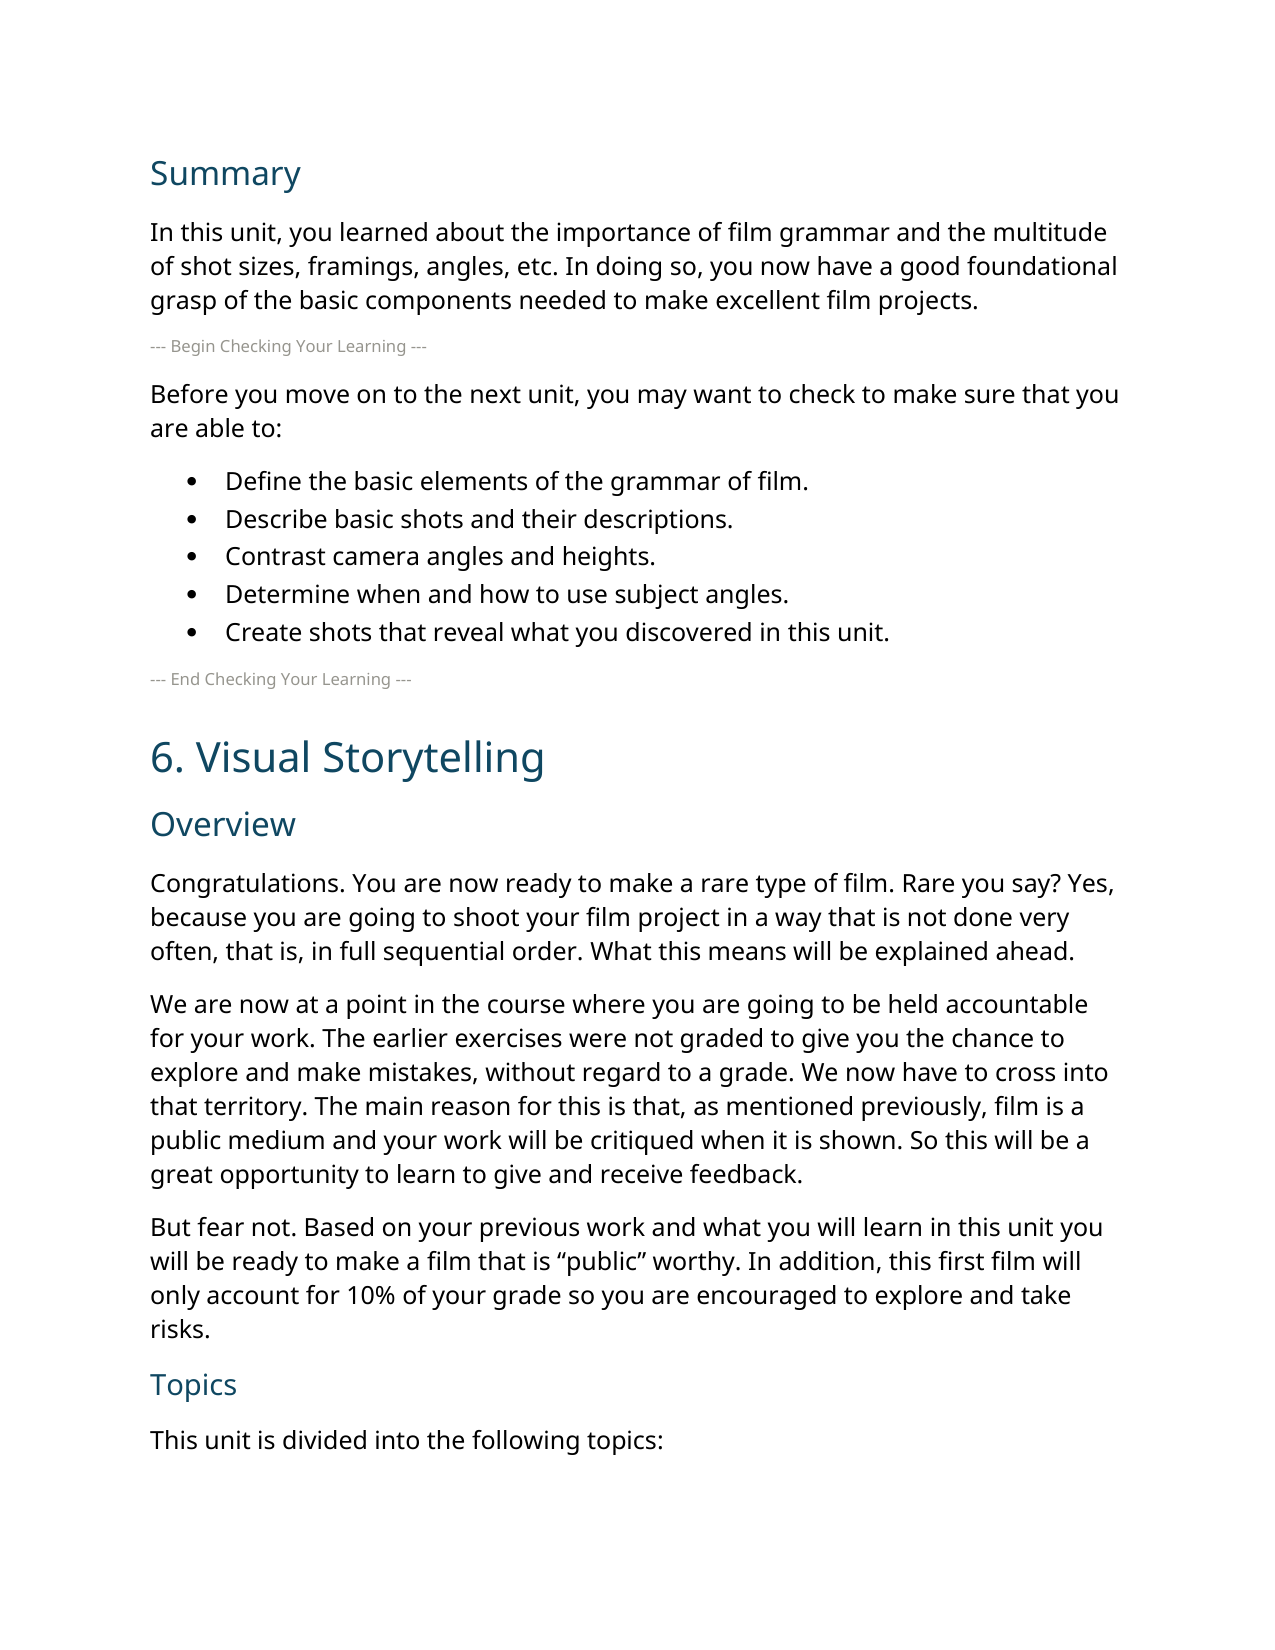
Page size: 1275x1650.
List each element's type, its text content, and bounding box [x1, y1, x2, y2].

subtitle Summary [150, 150, 1125, 195]
subtitle Overview [150, 801, 1125, 847]
text But fear not. Based on your previous work and what you will learn in this unit you will be ready to make a film that is “public” worthy. In addition, this first film will only account for 10% of your grade so you are encouraged to explore and take risks. [150, 1209, 1125, 1346]
text Congratulations. You are now ready to make a rare type of film. Rare you say? Yes, because you are going to shoot your film project in a way that is not done very often, that is, in full sequential order. What this means will be explained ahead. [150, 865, 1125, 967]
list Contrast camera angles and heights. [187, 539, 1125, 573]
text --- Begin Checking Your Learning --- [150, 335, 1125, 358]
list Define the basic elements of the grammar of film. [187, 463, 1125, 497]
text We are now at a point in the course where you are going to be held accountable for your work. The earlier exercises were not graded to give you the chance to explore and make mistakes, without regard to a grade. We now have to cross into that territory. The main reason for this is that, as mentioned previously, film is a public medium and your work will be critiqued when it is shown. So this will be a great opportunity to learn to give and receive feedback. [150, 986, 1125, 1191]
subtitle Topics [150, 1364, 1125, 1404]
text This unit is divided into the following topics: [150, 1423, 1125, 1457]
text Before you move on to the next unit, you may want to check to make sure that you are able to: [150, 377, 1125, 445]
list Describe basic shots and their descriptions. [187, 501, 1125, 535]
subtitle 6. Visual Storytelling [150, 728, 1125, 784]
text --- End Checking Your Learning --- [150, 667, 1125, 690]
list Create shots that reveal what you discovered in this unit. [187, 615, 1125, 649]
text In this unit, you learned about the importance of film grammar and the multitude of shot sizes, framings, angles, etc. In doing so, you now have a good foundational grasp of the basic components needed to make excellent film projects. [150, 214, 1125, 316]
list Determine when and how to use subject angles. [187, 577, 1125, 611]
